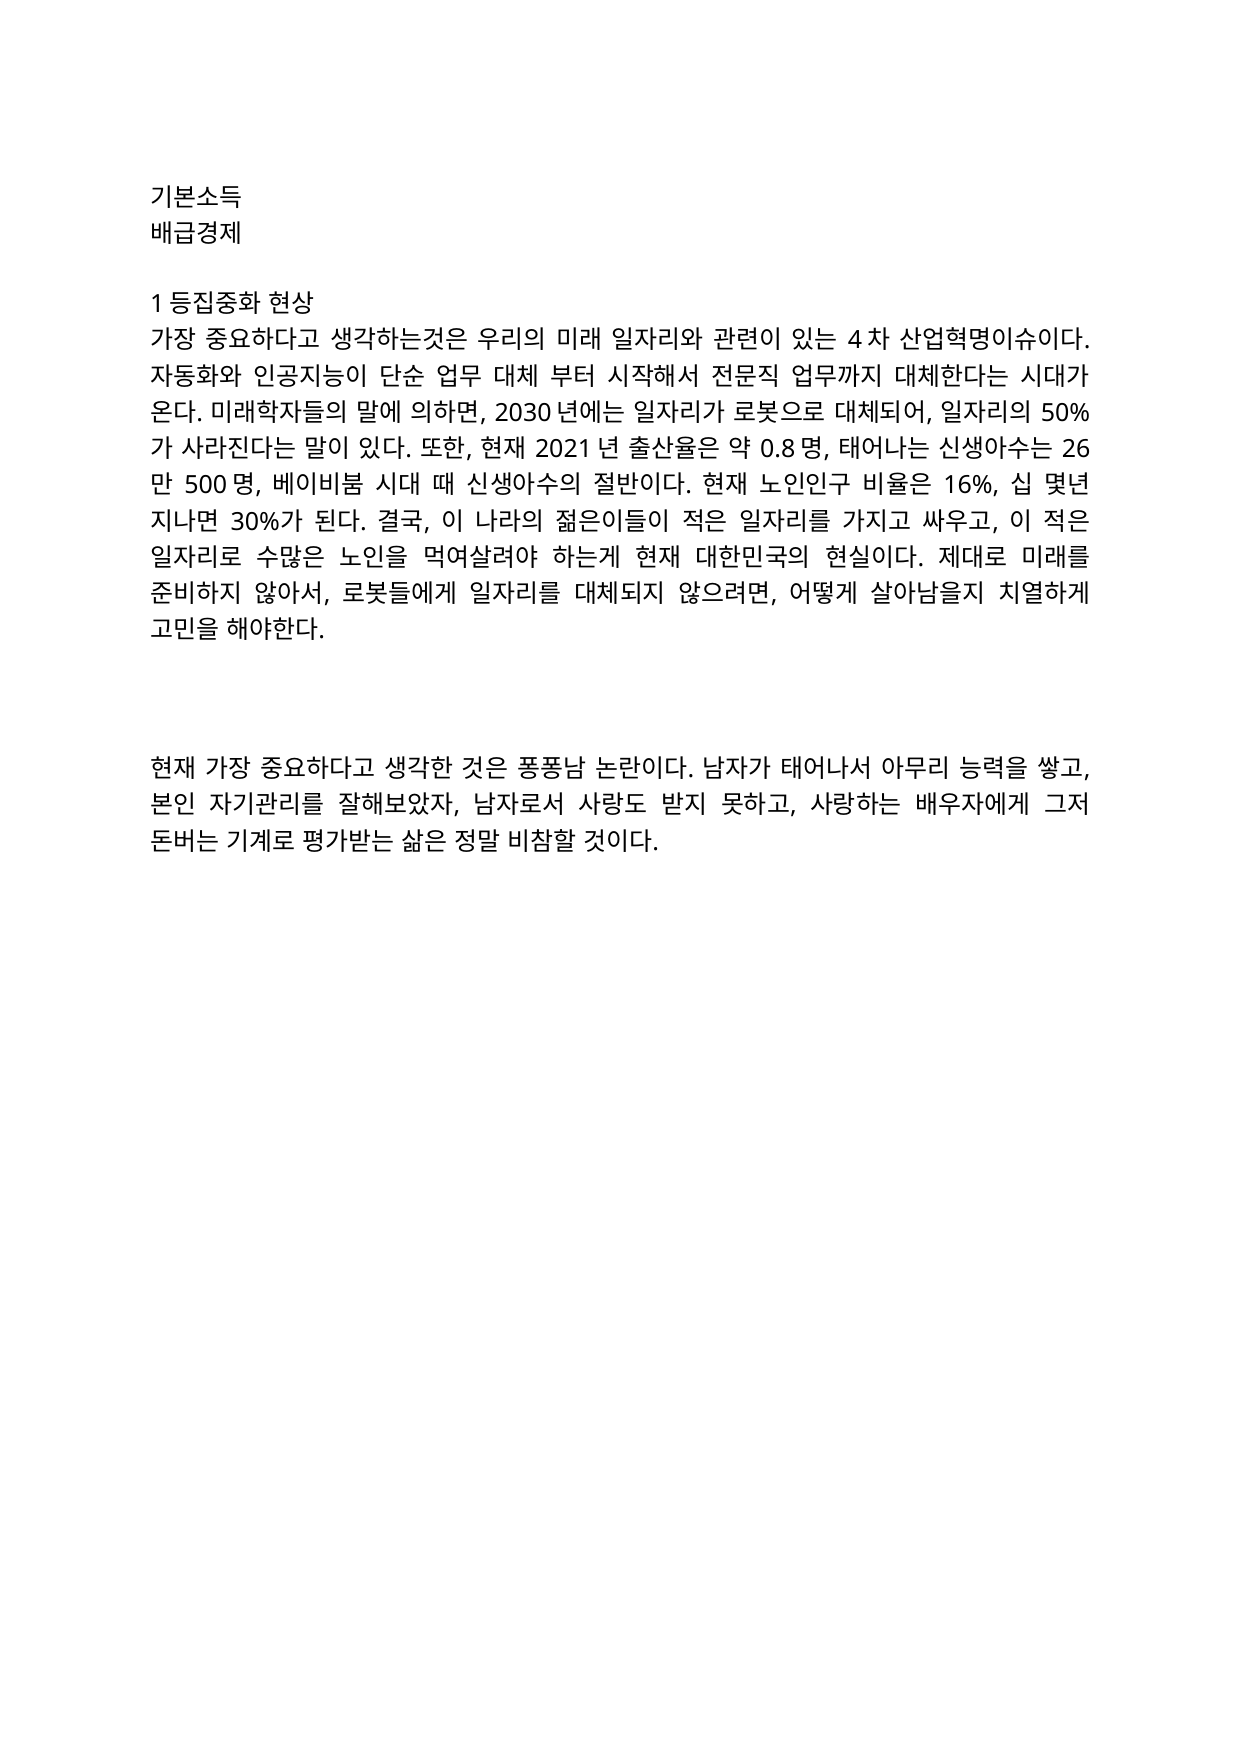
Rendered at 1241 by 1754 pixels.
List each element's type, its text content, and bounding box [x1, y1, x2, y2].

text 1등집중화 현상 [150, 284, 1090, 320]
text 현재 가장 중요하다고 생각한 것은 퐁퐁남 논란이다. 남자가 태어나서 아무리 능력을 쌓고, 본인 자기관리를 잘해보았자, 남자로서 사랑도 받지 못하고, 사랑하는 배우자에게 그저 돈버는 기계로 평가받는 삶은 정말 비참할 것이다. [150, 748, 1090, 857]
text 배급경제 [150, 213, 1090, 250]
text 기본소득 [150, 177, 1090, 213]
text 가장 중요하다고 생각하는것은 우리의 미래 일자리와 관련이 있는 4차 산업혁명이슈이다. 자동화와 인공지능이 단순 업무 대체 부터 시작해서 전문직 업무까지 대체한다는 시대가 온다. 미래학자들의 말에 의하면, 2030년에는 일자리가 로봇으로 대체되어, 일자리의 50%가 사라진다는 말이 있다. 또한, 현재 2021년 출산율은 약 0.8명, 태어나는 신생아수는 26만 500명, 베이비붐 시대 때 신생아수의 절반이다. 현재 노인인구 비율은 16%, 십 몇년 지나면 30%가 된다. 결국, 이 나라의 젊은이들이 적은 일자리를 가지고 싸우고, 이 적은 일자리로 수많은 노인을 먹여살려야 하는게 현재 대한민국의 현실이다. 제대로 미래를 준비하지 않아서, 로봇들에게 일자리를 대체되지 않으려면, 어떻게 살아남을지 치열하게 고민을 해야한다. [150, 320, 1090, 646]
